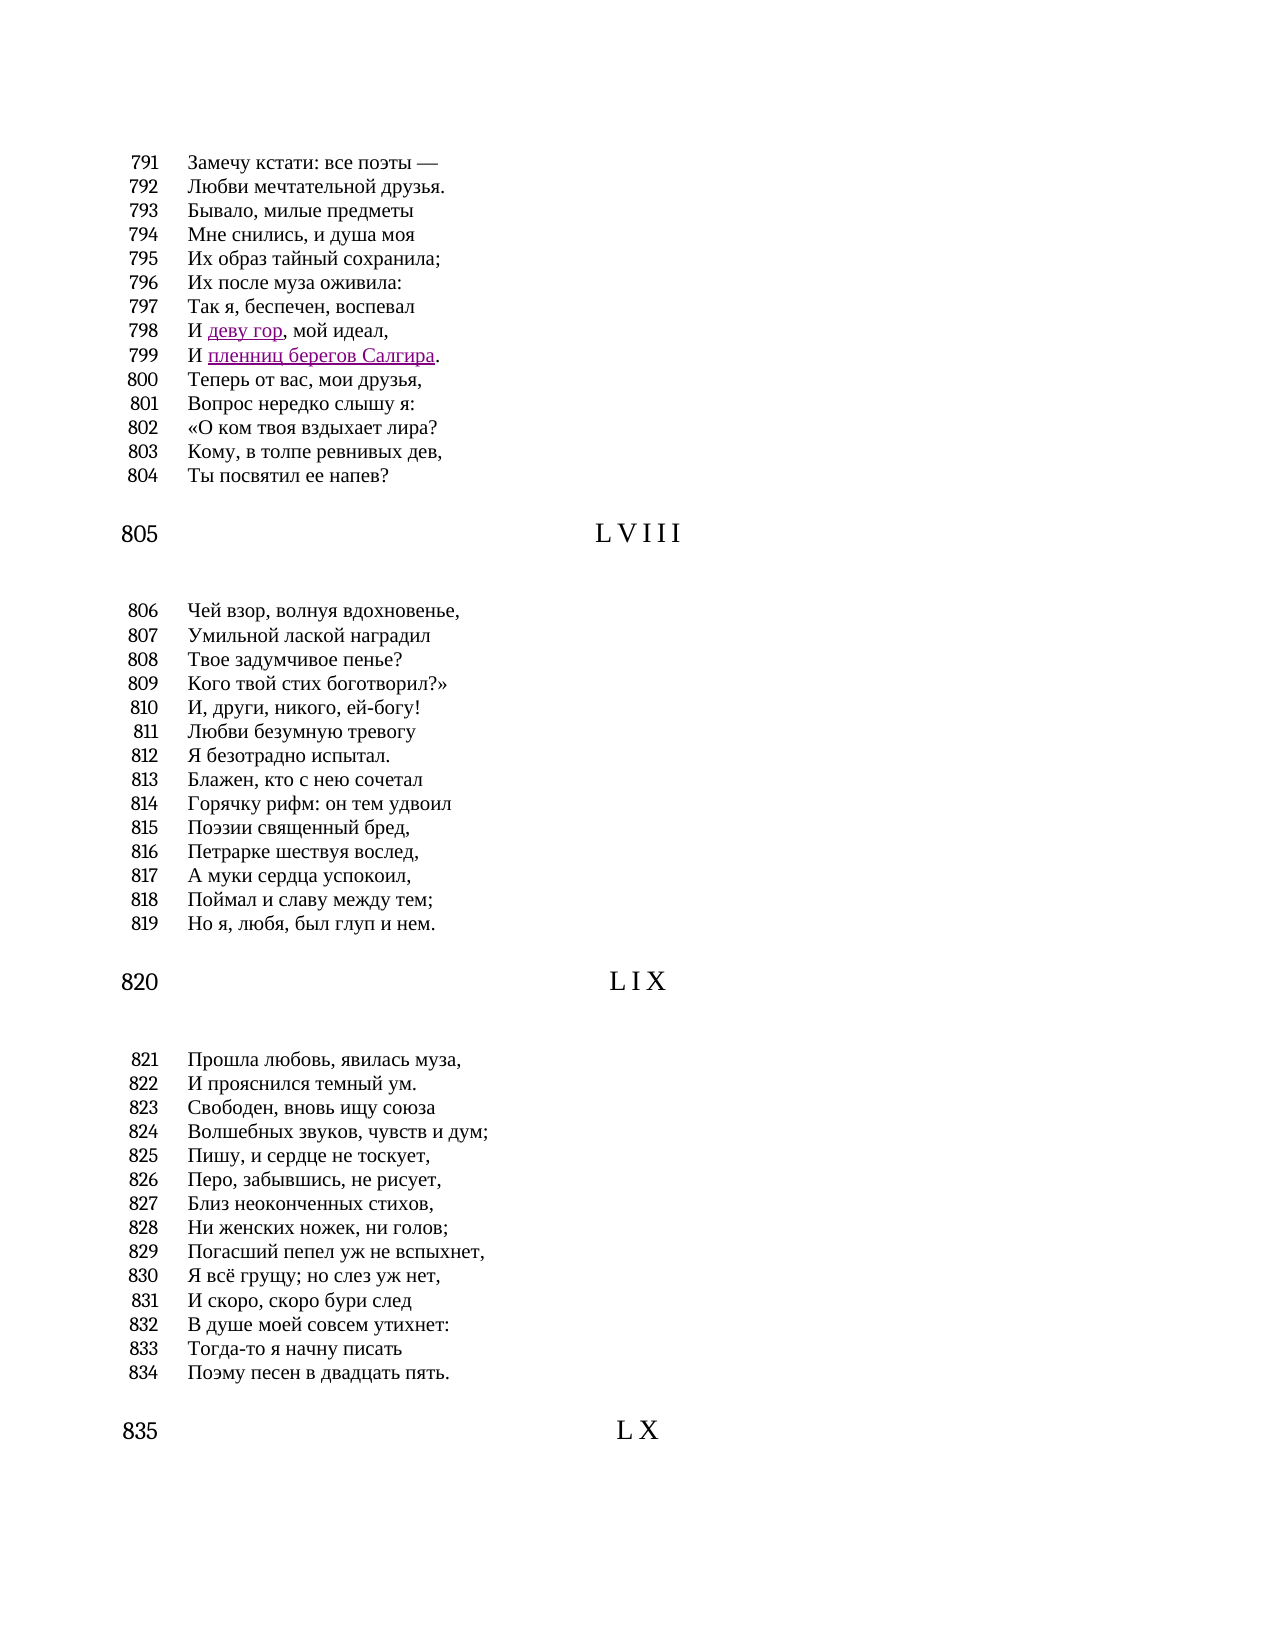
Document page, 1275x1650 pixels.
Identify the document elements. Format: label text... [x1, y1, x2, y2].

text Замечу кстати: все поэты — Любви мечтательной друзья. Бывало, милые предметы Мне снились, и душа моя Их образ тайный сохранила; Их после муза оживила: Так я, беспечен, воспевал И деву гор, мой идеал, И пленниц берегов Салгира. Теперь от вас, мои друзья, Вопрос нередко слышу я: «О ком твоя вздыхает лира? Кому, в толпе ревнивых дев, Ты посвятил ее напев? [187, 150, 1087, 487]
text LX [187, 1413, 1087, 1445]
text Чей взор, волнуя вдохновенье, Умильной лаской наградил Твое задумчивое пенье? Кого твой стих боготворил?» И, други, никого, ей-богу! Любви безумную тревогу Я безотрадно испытал. Блажен, кто с нею сочетал Горячку рифм: он тем удвоил Поэзии священный бред, Петрарке шествуя вослед, А муки сердца успокоил, Поймал и славу между тем; Но я, любя, был глуп и нем. [187, 598, 1087, 935]
text LVIII [187, 516, 1087, 548]
text Прошла любовь, явилась муза, И прояснился темный ум. Свободен, вновь ищу союза Волшебных звуков, чувств и дум; Пишу, и сердце не тоскует, Перо, забывшись, не рисует, Близ неоконченных стихов, Ни женских ножек, ни голов; Погасший пепел уж не вспыхнет, Я всё грущу; но слез уж нет, И скоро, скоро бури след В душе моей совсем утихнет: Тогда-то я начну писать Поэму песен в двадцать пять. [187, 1047, 1087, 1384]
text LIX [187, 964, 1087, 997]
